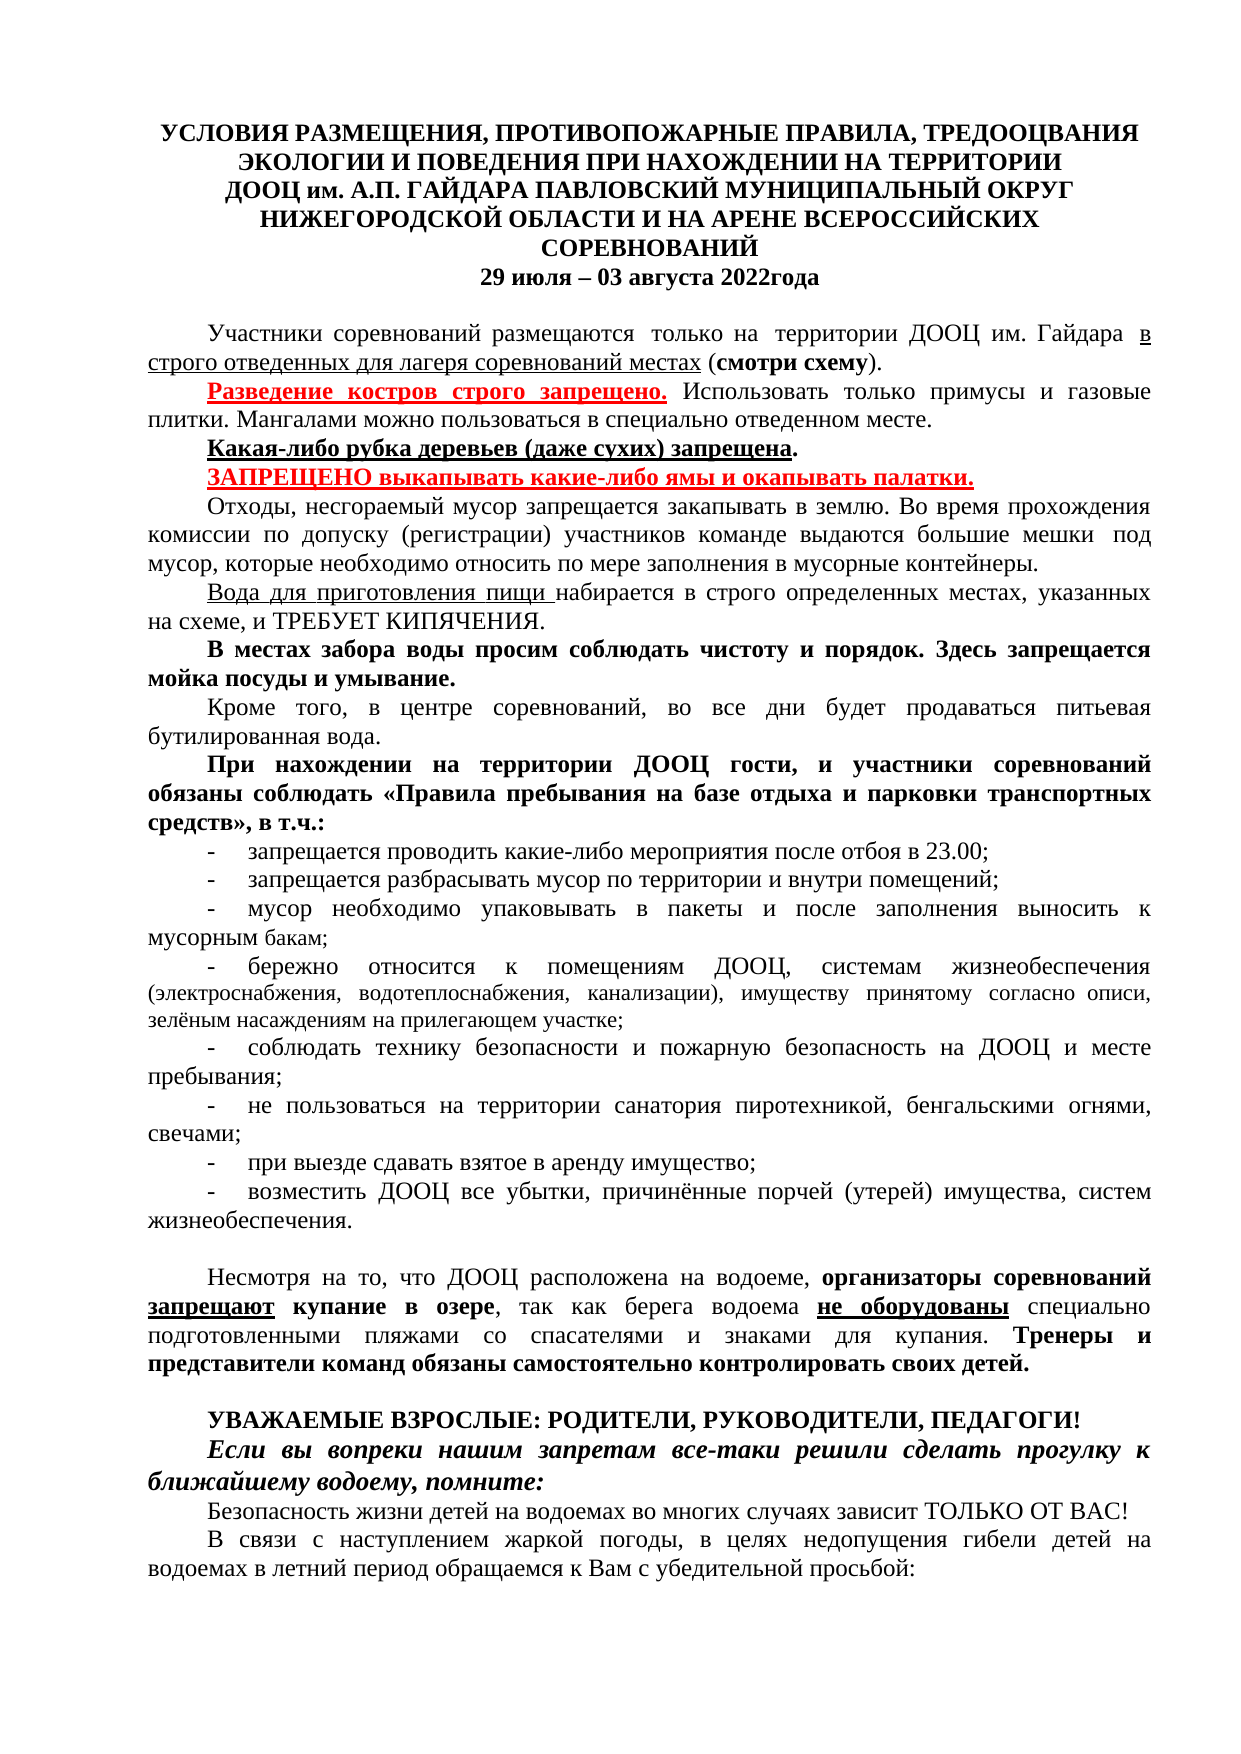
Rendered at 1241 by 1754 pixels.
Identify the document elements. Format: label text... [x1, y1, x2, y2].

text Отходы, несгораемый мусор запрещается закапывать в землю. Во время прохождения комиссии по допуску (регистрации) участников команде выдаются большие мешки под мусор, которые необходимо относить по мере заполнения в мусорные контейнеры. [148, 491, 1151, 577]
text ЗАПРЕЩЕНО выкапывать какие-либо ямы и окапывать палатки. [148, 462, 1151, 491]
text В связи с наступлением жаркой погоды, в целях недопущения гибели детей на водоемах в летний период обращаемся к Вам с убедительной просьбой: [148, 1524, 1151, 1582]
list бережно относится к помещениям ДООЦ, системам жизнеобеспечения (электроснабжения, водотеплоснабжения, канализации), имуществу принятому согласно описи, зелёным насаждениям на прилегающем участке; [148, 951, 1151, 1032]
list при выезде сдавать взятое в аренду имущество; [148, 1147, 1151, 1176]
text Вода для приготовления пищи набирается в строго определенных местах, указанных на схеме, и ТРЕБУЕТ КИПЯЧЕНИЯ. [148, 577, 1151, 634]
text 29 июля – 03 августа 2022года [148, 262, 1151, 291]
text УВАЖАЕМЫЕ ВЗРОСЛЫЕ: РОДИТЕЛИ, РУКОВОДИТЕЛИ, ПЕДАГОГИ! [148, 1405, 1151, 1433]
text Несмотря на то, что ДООЦ расположена на водоеме, организаторы соревнований запрещают купание в озере, так как берега водоема не оборудованы специально подготовленными пляжами со спасателями и знаками для купания. Тренеры и представители команд обязаны самостоятельно контролировать своих детей. [148, 1262, 1151, 1377]
text Безопасность жизни детей на водоемах во многих случаях зависит ТОЛЬКО ОТ ВАС! [148, 1496, 1151, 1524]
list мусор необходимо упаковывать в пакеты и после заполнения выносить к мусорным бакам; [148, 893, 1151, 951]
text ДООЦ им. А.П. ГАЙДАРА ПАВЛОВСКИЙ МУНИЦИПАЛЬНЫЙ ОКРУГ НИЖЕГОРОДСКОЙ ОБЛАСТИ И НА АРЕНЕ ВСЕРОССИЙСКИХ СОРЕВНОВАНИЙ [148, 176, 1151, 262]
text Участники соревнований размещаются только на территории ДООЦ им. Гайдара в строго отведенных для лагеря соревнований местах (смотри схему). [148, 318, 1151, 376]
list не пользоваться на территории санатория пиротехникой, бенгальскими огнями, свечами; [148, 1090, 1151, 1147]
text Разведение костров строго запрещено. Использовать только примусы и газовые плитки. Мангалами можно пользоваться в специально отведенном месте. [148, 376, 1151, 433]
text УСЛОВИЯ РАЗМЕЩЕНИЯ, ПРОТИВОПОЖАРНЫЕ ПРАВИЛА, ТРЕДООЦВАНИЯ ЭКОЛОГИИ И ПОВЕДЕНИЯ ПРИ НАХОЖДЕНИИ НА ТЕРРИТОРИИ [148, 118, 1151, 176]
text В местах забора воды просим соблюдать чистоту и порядок. Здесь запрещается мойка посуды и умывание. [148, 634, 1151, 692]
list запрещается разбрасывать мусор по территории и внутри помещений; [148, 864, 1151, 893]
text Какая-либо рубка деревьев (даже сухих) запрещена. [148, 433, 1151, 462]
list соблюдать технику безопасности и пожарную безопасность на ДООЦ и месте пребывания; [148, 1032, 1151, 1090]
text При нахождении на территории ДООЦ гости, и участники соревнований обязаны соблюдать «Правила пребывания на базе отдыха и парковки транспортных средств», в т.ч.: [148, 749, 1151, 836]
title Если вы вопреки нашим запретам все-таки решили сделать прогулку к ближайшему водоему, помните: [148, 1433, 1151, 1496]
text Кроме того, в центре соревнований, во все дни будет продаваться питьевая бутилированная вода. [148, 692, 1151, 749]
list возместить ДООЦ все убытки, причинённые порчей (утерей) имущества, систем жизнеобеспечения. [148, 1176, 1151, 1233]
list запрещается проводить какие-либо мероприятия после отбоя в 23.00; [148, 836, 1151, 864]
